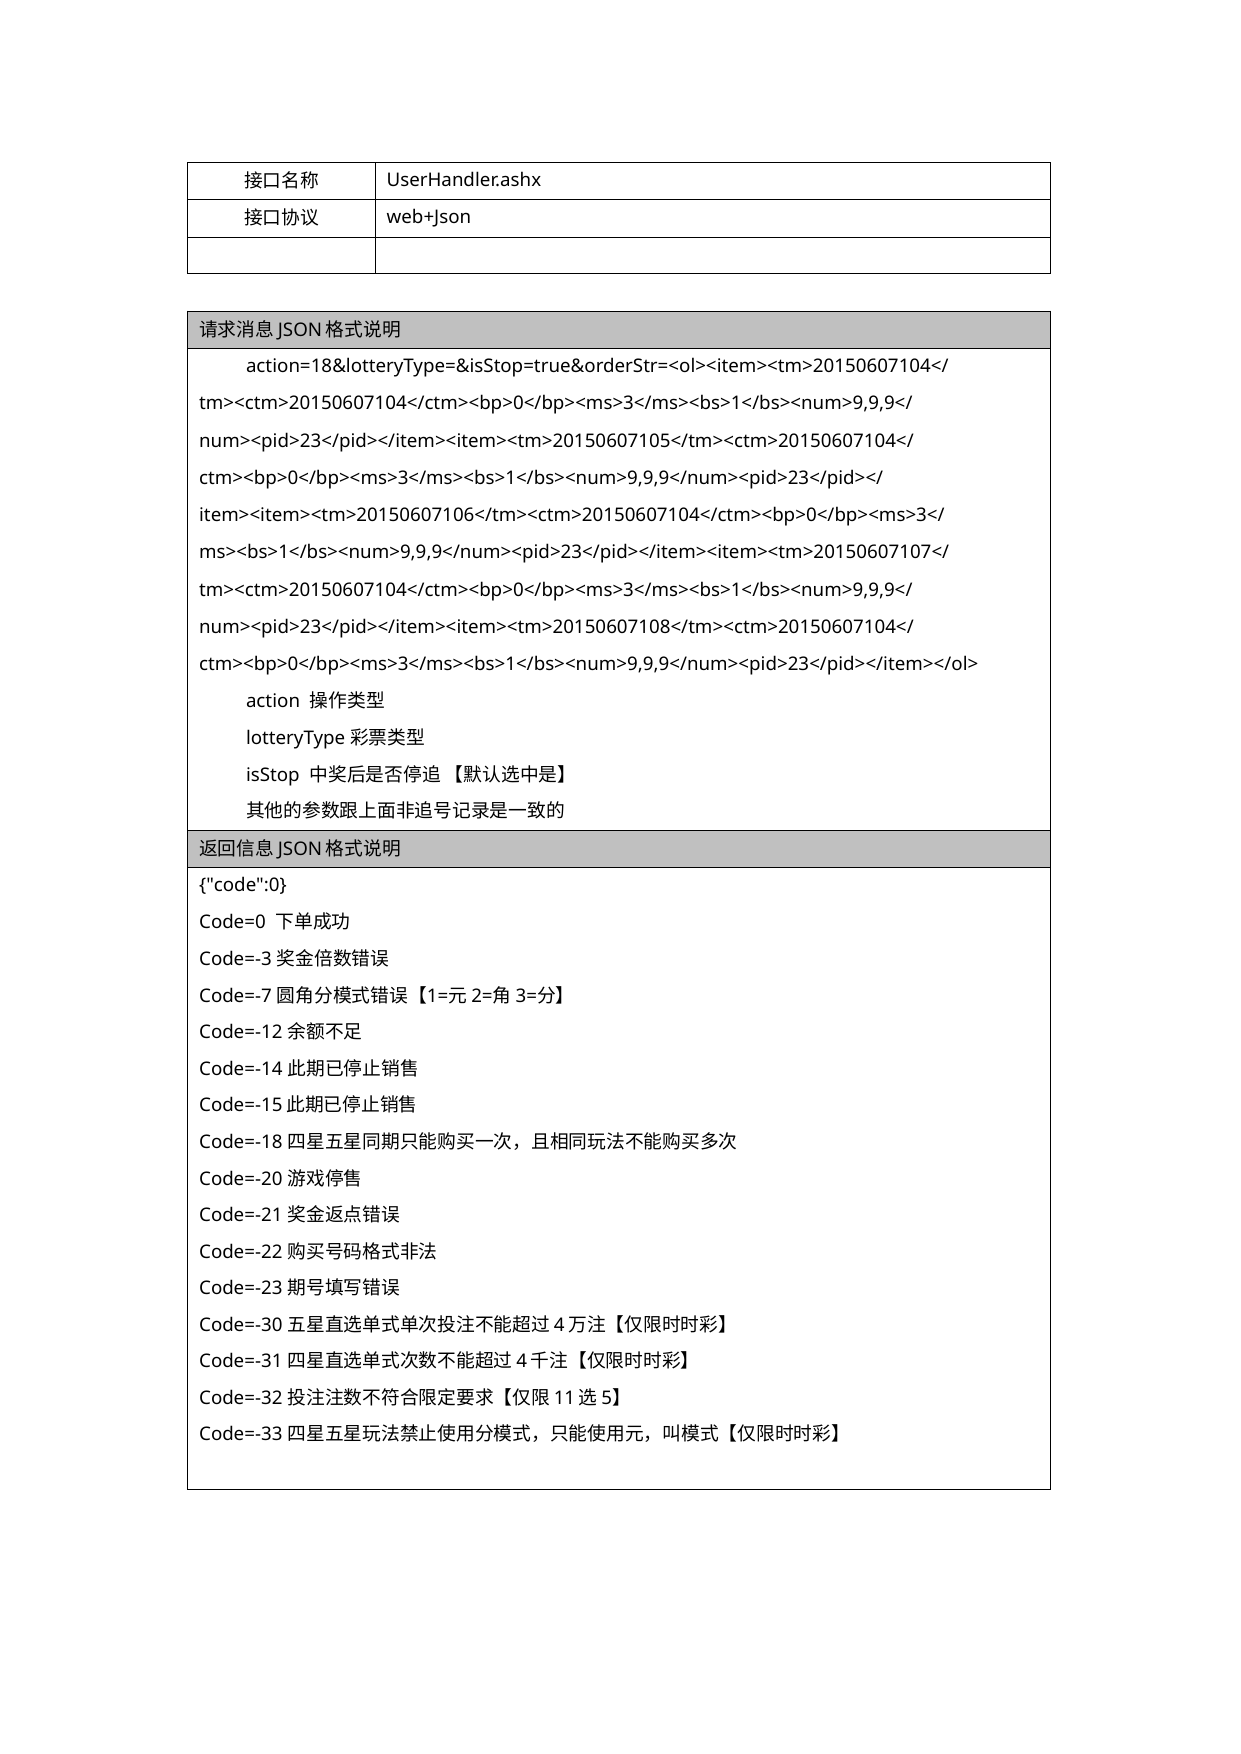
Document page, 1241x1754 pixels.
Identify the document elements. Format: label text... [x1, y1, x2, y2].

table_cell web+Json [376, 200, 1050, 237]
table_header 请求消息JSON格式说明 [188, 312, 1050, 348]
table_cell {"code":0} Code=0 下单成功 Code=-3 奖金倍数错误 Code=-7 圆角分模式错误【1=元 2=角 3=分】 Code=-12 余额不足 Code=-14 此期已停止销售 Code=-15此期已停止销售 Code=-18 四星五星同期只能购买一次，且相同玩法不能购买多次 Code=-20 游戏停售 Code=-21 奖金返点错误 Code=-22 购买号码格式非法 Code=-23 期号填写错误 Code=-30 五星直选单式单次投注不能超过4万注【仅限时时彩】 Code=-31 四星直选单式次数不能超过4千注【仅限时时彩】 Code=-32 投注注数不符合限定要求【仅限11选5】 Code=-33 四星五星玩法禁止使用分模式，只能使用元，叫模式【仅限时时彩】 [188, 868, 1050, 1489]
table_cell [188, 238, 375, 273]
table_header UserHandler.ashx [376, 163, 1050, 199]
table_cell [376, 238, 1050, 273]
table_cell action=18&lotteryType=&isStop=true&orderStr=<ol><item><tm>20150607104</tm><ctm>20150607104</ctm><bp>0</bp><ms>3</ms><bs>1</bs><num>9,9,9</num><pid>23</pid></item><item><tm>20150607105</tm><ctm>20150607104</ctm><bp>0</bp><ms>3</ms><bs>1</bs><num>9,9,9</num><pid>23</pid></item><item><tm>20150607106</tm><ctm>20150607104</ctm><bp>0</bp><ms>3</ms><bs>1</bs><num>9,9,9</num><pid>23</pid></item><item><tm>20150607107</tm><ctm>20150607104</ctm><bp>0</bp><ms>3</ms><bs>1</bs><num>9,9,9</num><pid>23</pid></item><item><tm>20150607108</tm><ctm>20150607104</ctm><bp>0</bp><ms>3</ms><bs>1</bs><num>9,9,9</num><pid>23</pid></item></ol> action 操作类型 lotteryType 彩票类型 isStop 中奖后是否停追 【默认选中是】 其他的参数跟上面非追号记录是一致的 [188, 349, 1050, 830]
table_cell 返回信息JSON格式说明 [188, 831, 1050, 867]
table_cell 接口协议 [188, 200, 375, 237]
table_header 接口名称 [188, 163, 375, 199]
